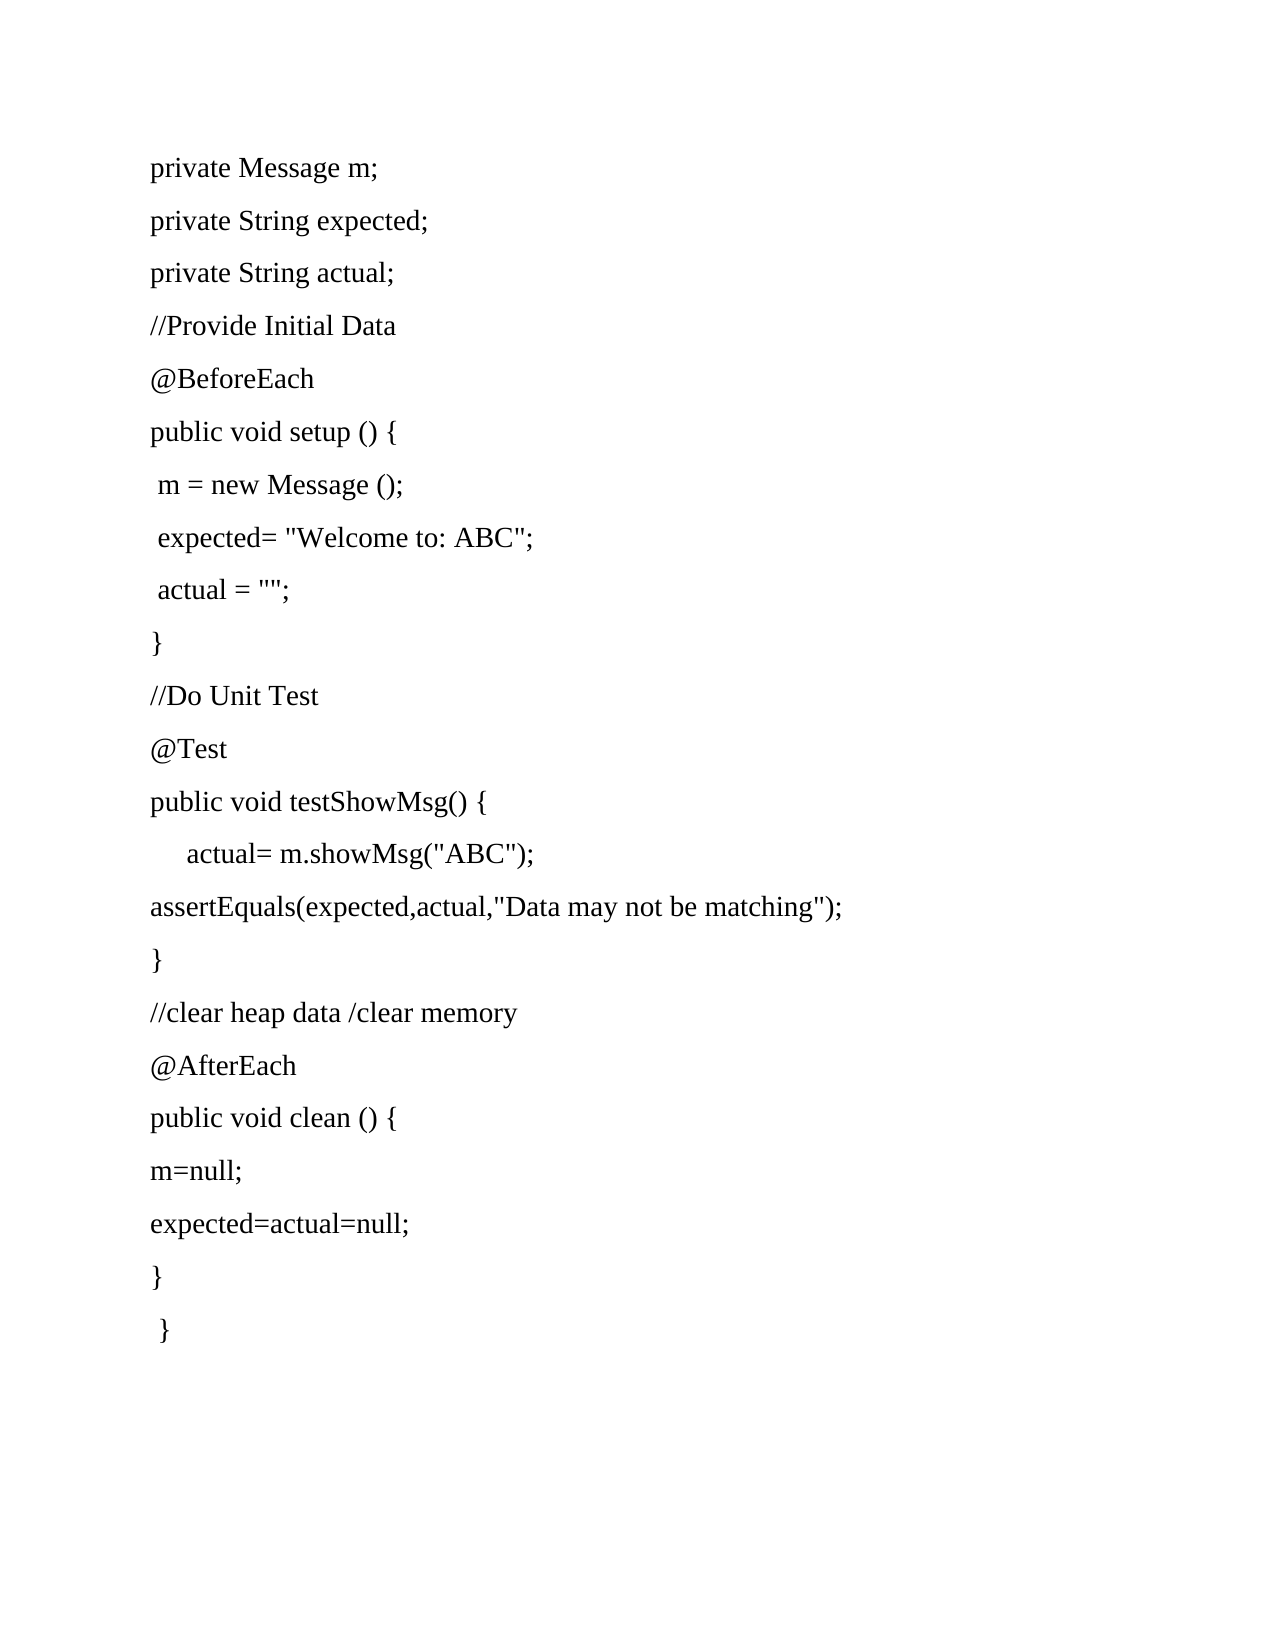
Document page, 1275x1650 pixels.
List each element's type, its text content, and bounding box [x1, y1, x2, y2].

text } [150, 1312, 1125, 1345]
text expected= "Welcome to: ABC"; [150, 520, 1125, 553]
text public void setup () { [150, 414, 1125, 448]
text m = new Message (); [150, 467, 1125, 500]
text private Message m; [150, 150, 1125, 183]
text @AfterEach [150, 1048, 1125, 1081]
text //Do Unit Test [150, 678, 1125, 712]
text assertEquals(expected,actual,"Data may not be matching"); [150, 889, 1125, 923]
text @BeforeEach [150, 361, 1125, 395]
text } [150, 625, 1125, 659]
text } [150, 1259, 1125, 1293]
text public void clean () { [150, 1101, 1125, 1134]
text public void testShowMsg() { [150, 784, 1125, 817]
text } [150, 942, 1125, 976]
text actual = ""; [150, 572, 1125, 606]
text private String actual; [150, 256, 1125, 289]
text actual= m.showMsg("ABC"); [150, 837, 1125, 870]
text //clear heap data /clear memory [150, 995, 1125, 1028]
text m=null; [150, 1153, 1125, 1187]
text private String expected; [150, 203, 1125, 236]
text @Test [150, 731, 1125, 764]
text expected=actual=null; [150, 1206, 1125, 1240]
text //Provide Initial Data [150, 308, 1125, 342]
